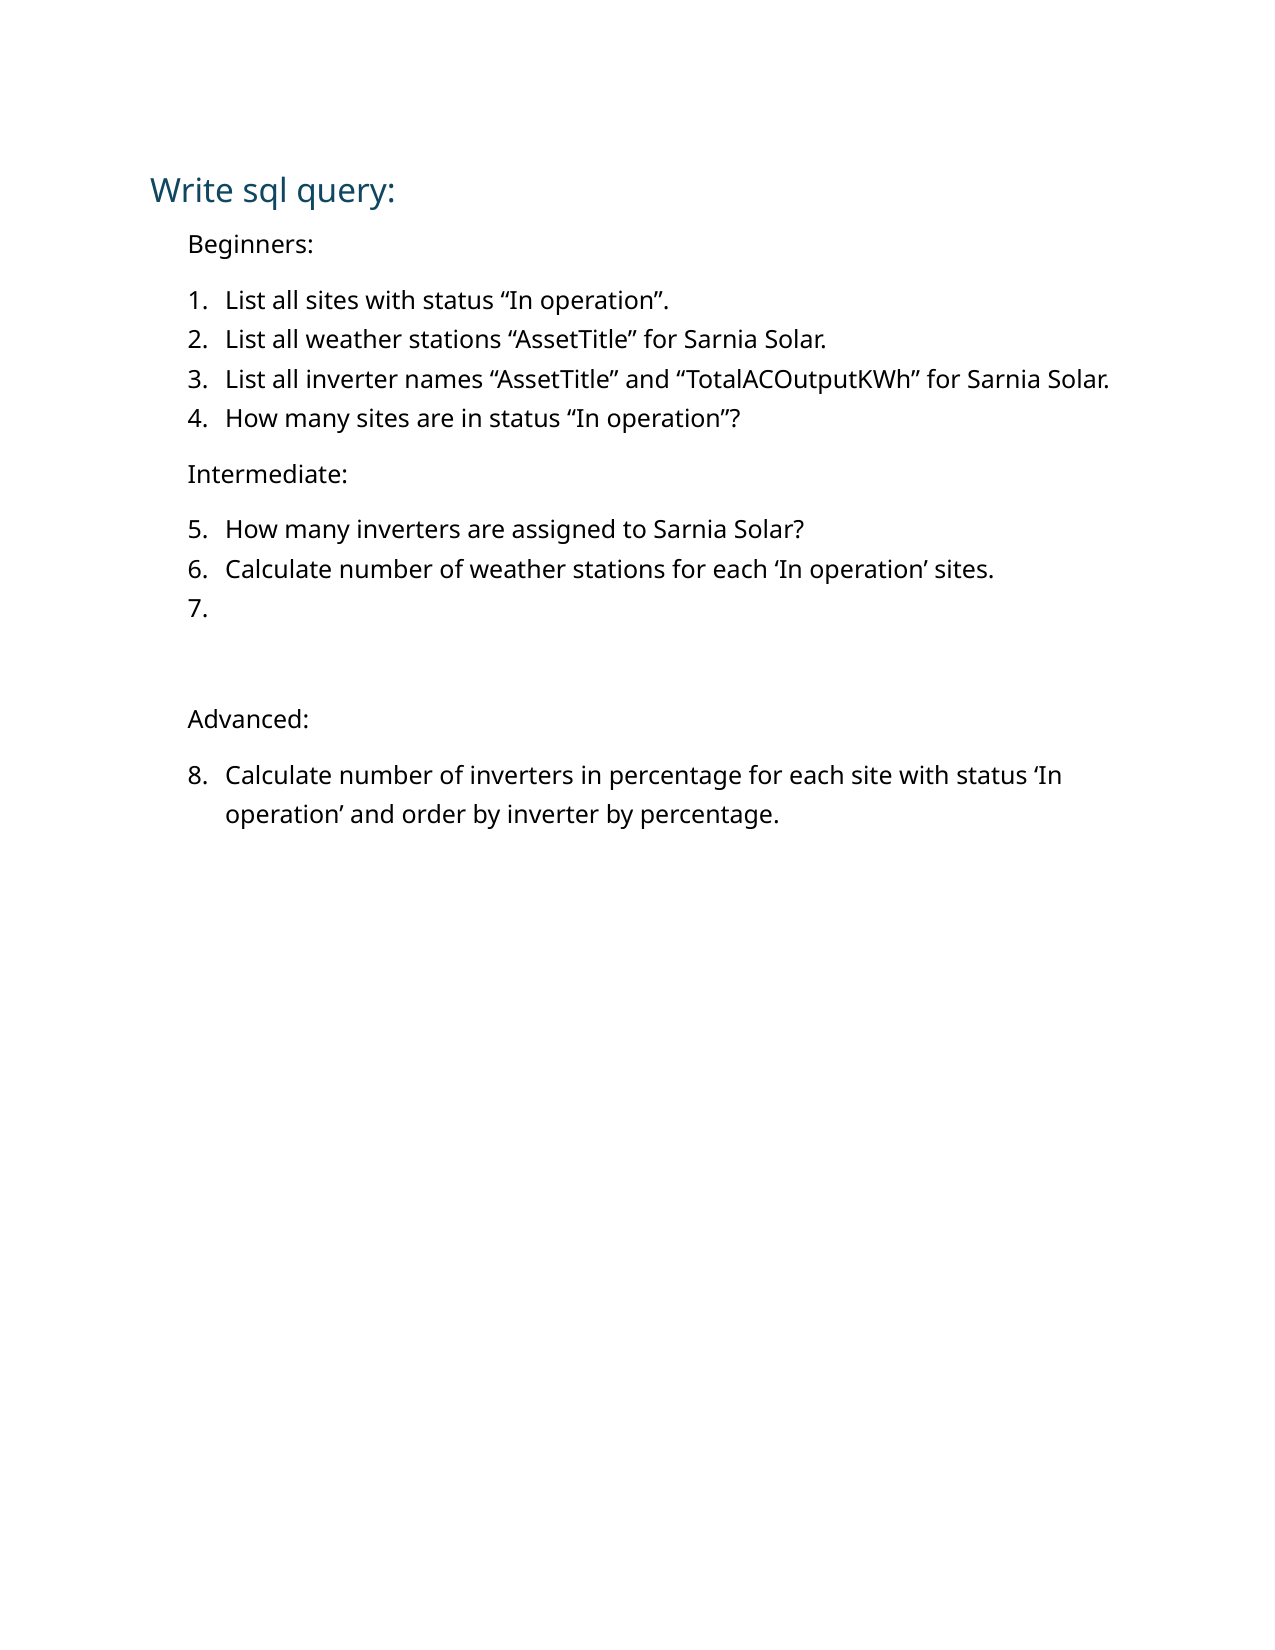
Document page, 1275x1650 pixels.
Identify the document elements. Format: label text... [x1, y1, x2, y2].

subtitle Write sql query: [150, 167, 1125, 212]
list List all weather stations “AssetTitle” for Sarnia Solar. [187, 322, 1125, 356]
list List all inverter names “AssetTitle” and “TotalACOutputKWh” for Sarnia Solar. [187, 361, 1125, 395]
list Calculate number of inverters in percentage for each site with status ‘In operation’ and order by inverter by percentage. [187, 758, 1125, 831]
list How many sites are in status “In operation”? [187, 401, 1125, 434]
text Beginners: [150, 227, 1125, 261]
list How many inverters are assigned to Sarnia Solar? [187, 512, 1125, 546]
text Intermediate: [187, 456, 1125, 490]
text Advanced: [187, 702, 1125, 736]
list List all sites with status “In operation”. [187, 283, 1125, 317]
list Calculate number of weather stations for each ‘In operation’ sites. [187, 551, 1125, 585]
